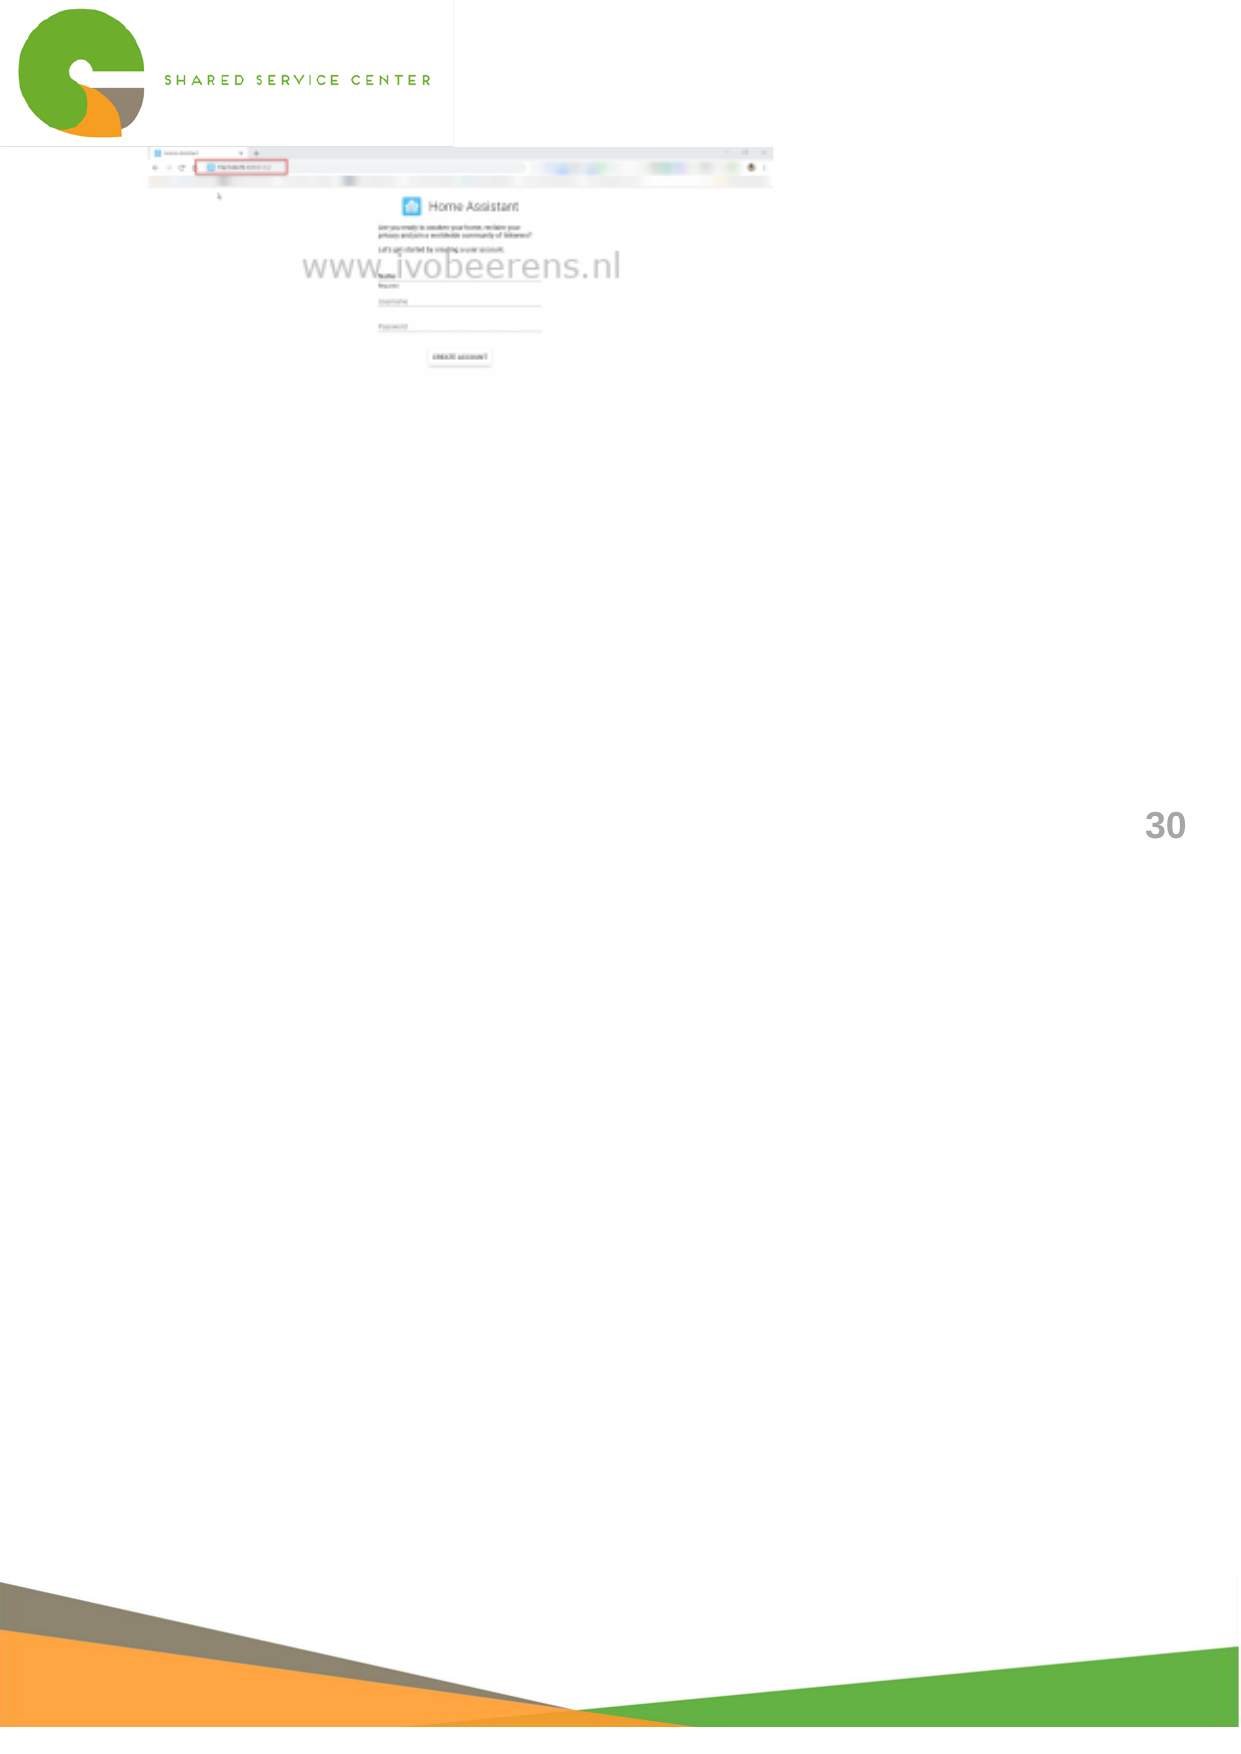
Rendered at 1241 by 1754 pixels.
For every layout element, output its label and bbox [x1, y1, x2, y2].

picture [0, 0, 774, 383]
picture [0, 1575, 1239, 1727]
